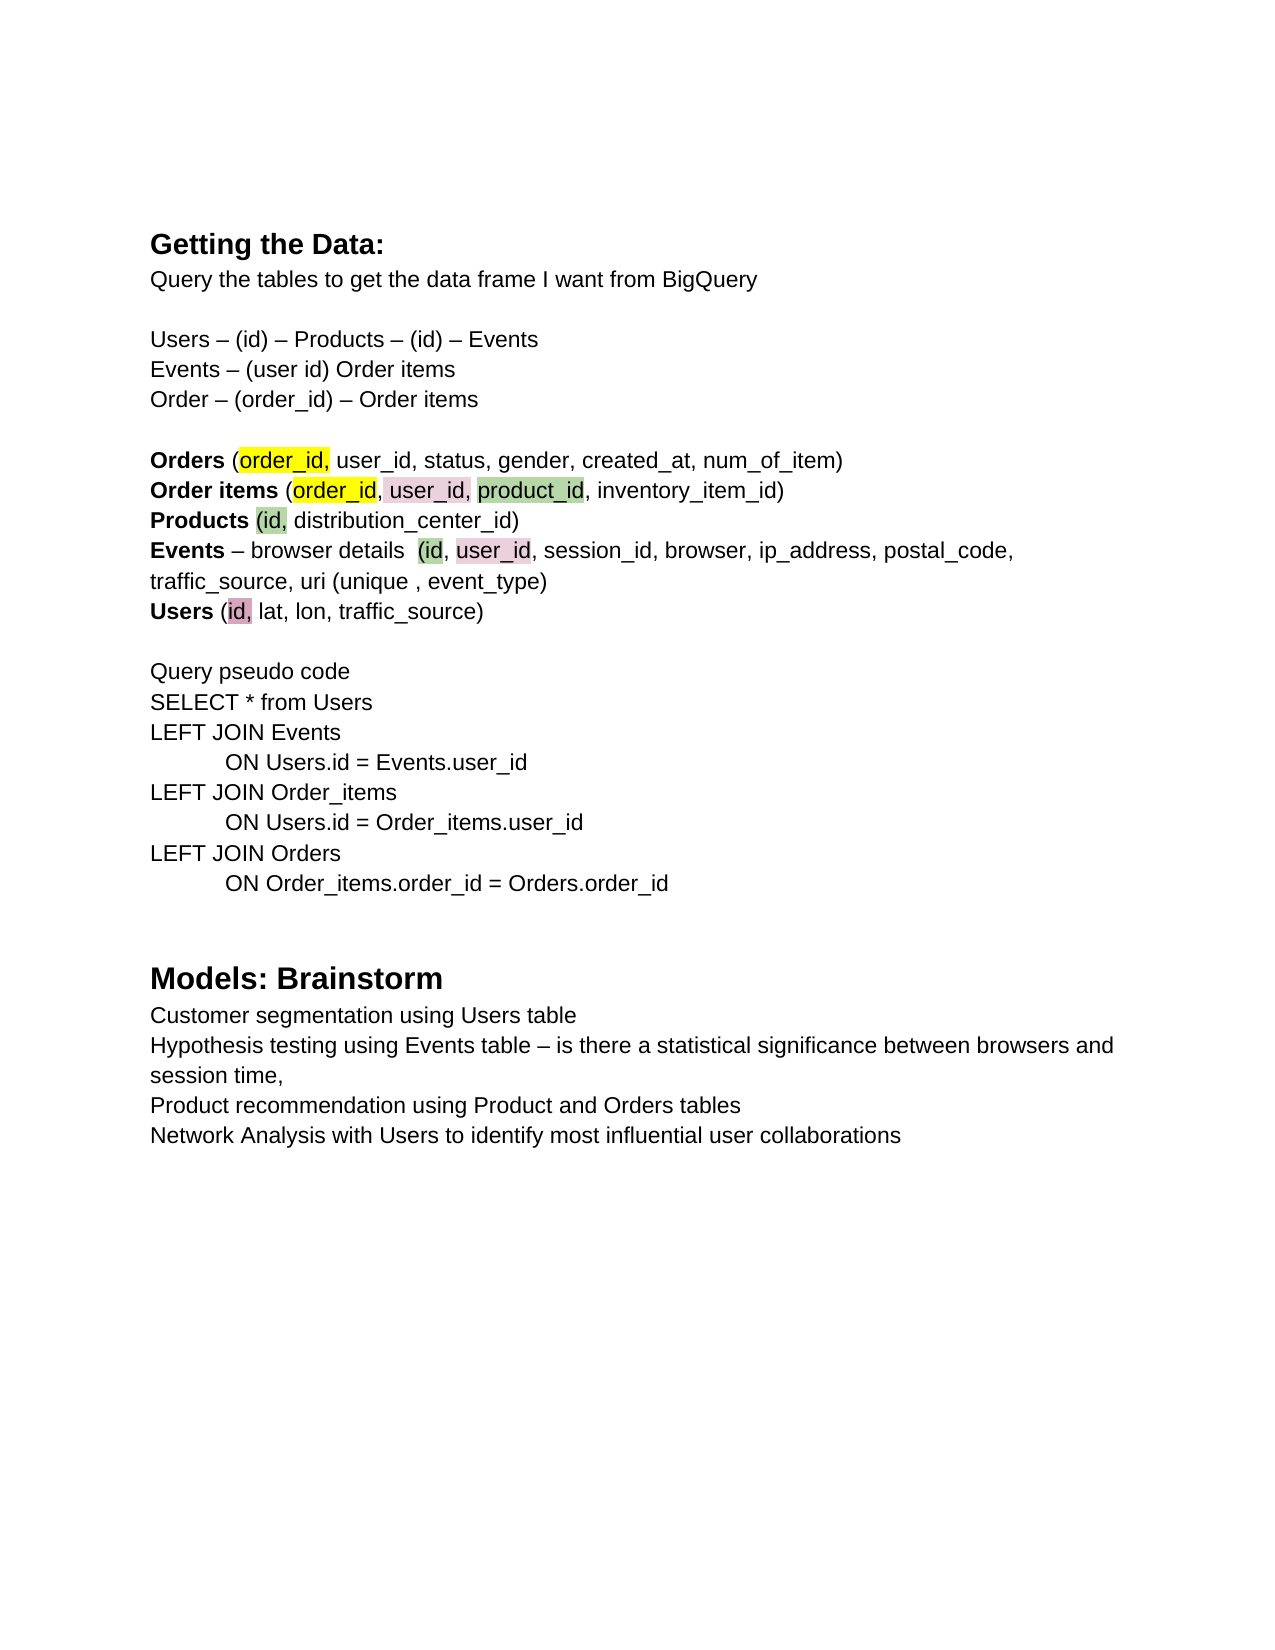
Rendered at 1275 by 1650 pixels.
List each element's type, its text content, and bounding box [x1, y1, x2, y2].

text SELECT * from Users [150, 688, 1125, 715]
text ON Users.id = Order_items.user_id [150, 809, 1125, 836]
text Order – (order_id) – Order items [150, 386, 1125, 413]
text Query pseudo code [150, 658, 1125, 685]
text LEFT JOIN Order_items [150, 779, 1125, 806]
text ON Order_items.order_id = Orders.order_id [150, 870, 1125, 896]
text Network Analysis with Users to identify most influential user collaborations [150, 1122, 1125, 1149]
text Product recommendation using Product and Orders tables [150, 1092, 1125, 1119]
text Events – (user id) Order items [150, 356, 1125, 383]
text Orders (order_id, user_id, status, gender, created_at, num_of_item) [330, 447, 1125, 473]
text LEFT JOIN Orders [150, 839, 1125, 866]
text Query the tables to get the data frame I want from BigQuery [150, 266, 1125, 292]
text Users – (id) – Products – (id) – Events [150, 326, 1125, 352]
text Events – browser details (id, user_id, session_id, browser, ip_address, postal_code, traffic_source, uri (unique , event_type) [150, 537, 1125, 594]
text LEFT JOIN Events [150, 719, 1125, 745]
text Models: Brainstorm [150, 960, 1125, 996]
text Hypothesis testing using Events table – is there a statistical significance between browsers and session time, [150, 1032, 1125, 1088]
text Users (id, lat, lon, traffic_source) [252, 598, 1125, 624]
text ON Users.id = Events.user_id [150, 749, 1125, 775]
text Getting the Data: [150, 227, 1125, 261]
text Products (id, distribution_center_id) [287, 507, 1125, 534]
text Order items (order_id, user_id, product_id, inventory_item_id) [584, 477, 1125, 503]
text Products (id, distribution_center_id) [150, 507, 256, 534]
text Customer segmentation using Users table [150, 1002, 1125, 1028]
